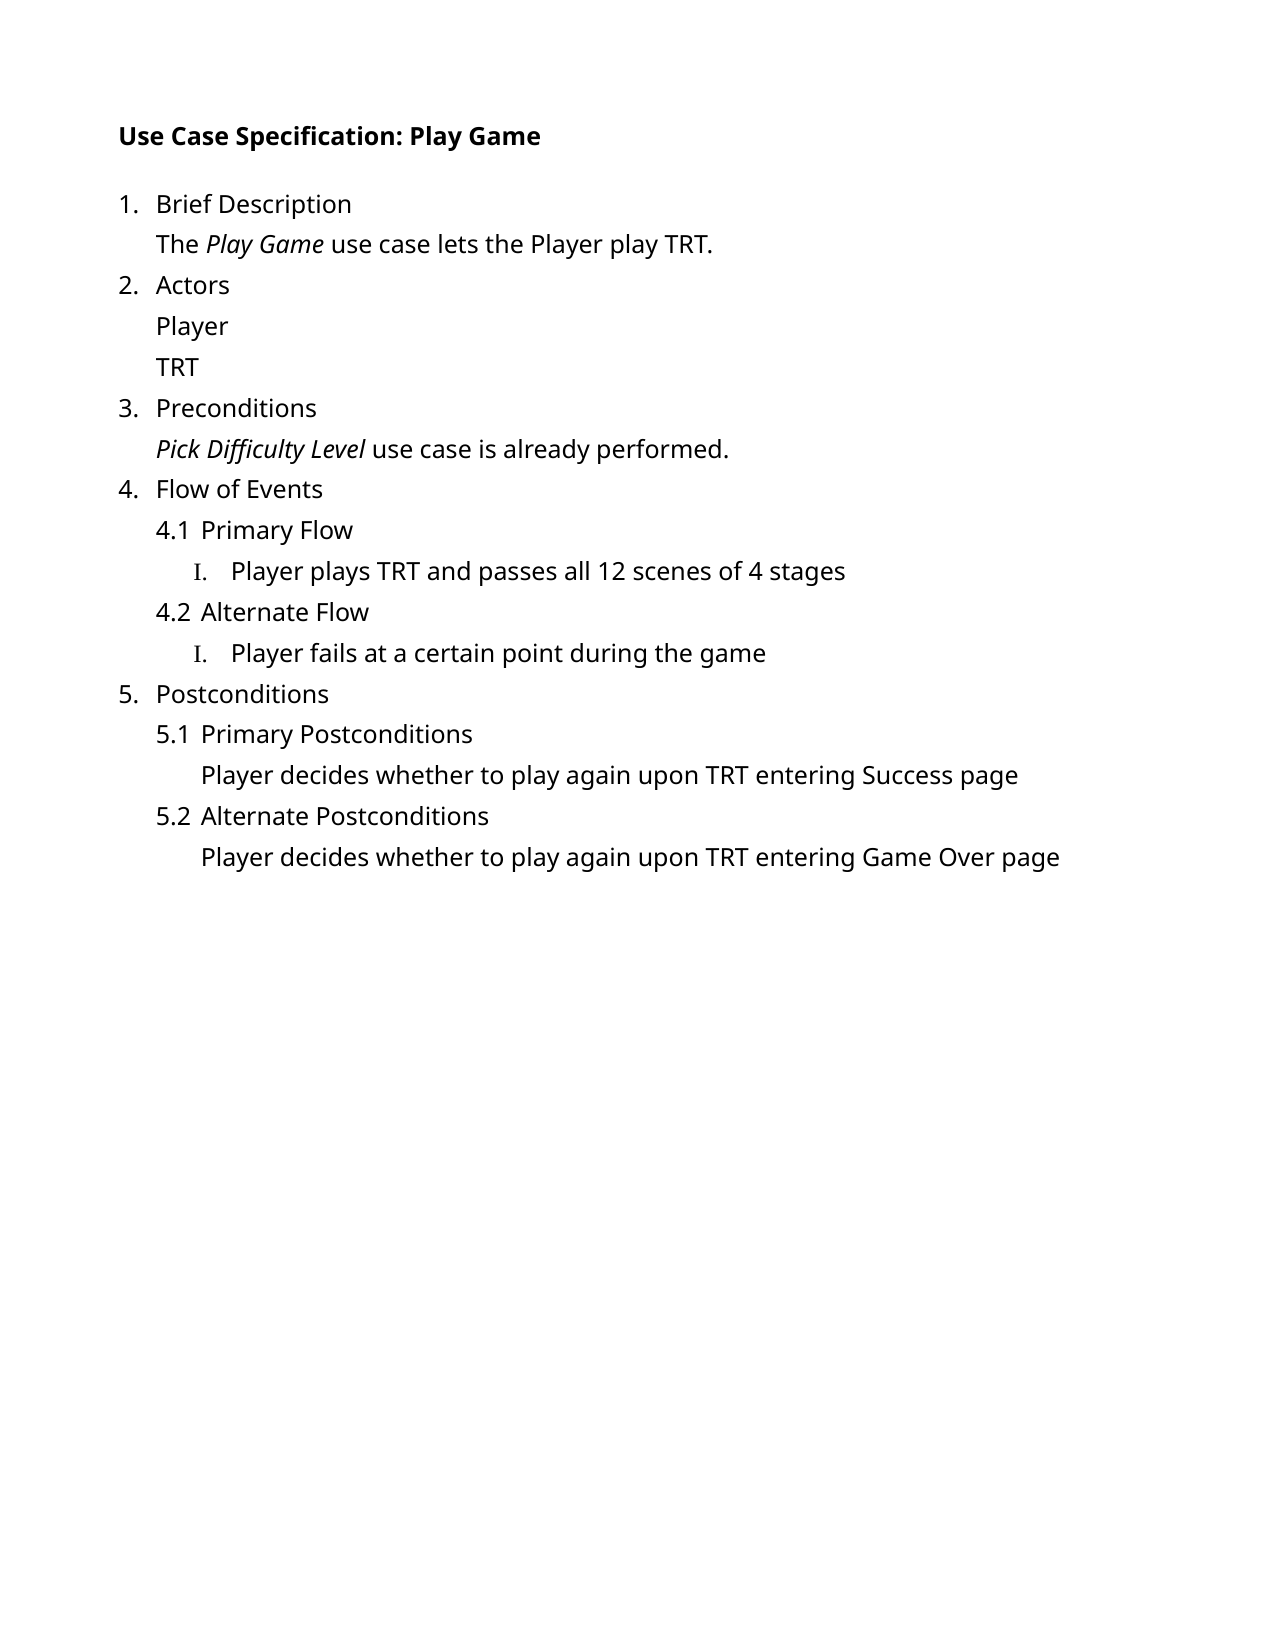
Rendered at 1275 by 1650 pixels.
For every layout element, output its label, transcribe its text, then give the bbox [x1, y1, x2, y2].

list Brief Description [118, 186, 1157, 220]
list Primary Postconditions [156, 717, 1157, 751]
text Use Case Specification: Play Game [118, 118, 1157, 152]
list Preconditions [118, 390, 1157, 424]
list Primary Flow [156, 513, 1157, 547]
list Postconditions [118, 676, 1157, 710]
list Flow of Events [118, 472, 1157, 506]
list Player decides whether to play again upon TRT entering Success page [201, 758, 1157, 792]
list TRT [156, 349, 1157, 384]
list Player decides whether to play again upon TRT entering Game Over page [201, 839, 1157, 874]
list Player [156, 309, 1157, 343]
list Player fails at a certain point during the game [193, 635, 1157, 669]
list Alternate Postconditions [156, 799, 1157, 833]
list Pick Difficulty Level use case is already performed. [156, 431, 1157, 465]
list Player plays TRT and passes all 12 scenes of 4 stages [193, 554, 1157, 588]
list Alternate Flow [156, 594, 1157, 629]
list Actors [118, 268, 1157, 302]
list The Play Game use case lets the Player play TRT. [156, 227, 1157, 261]
